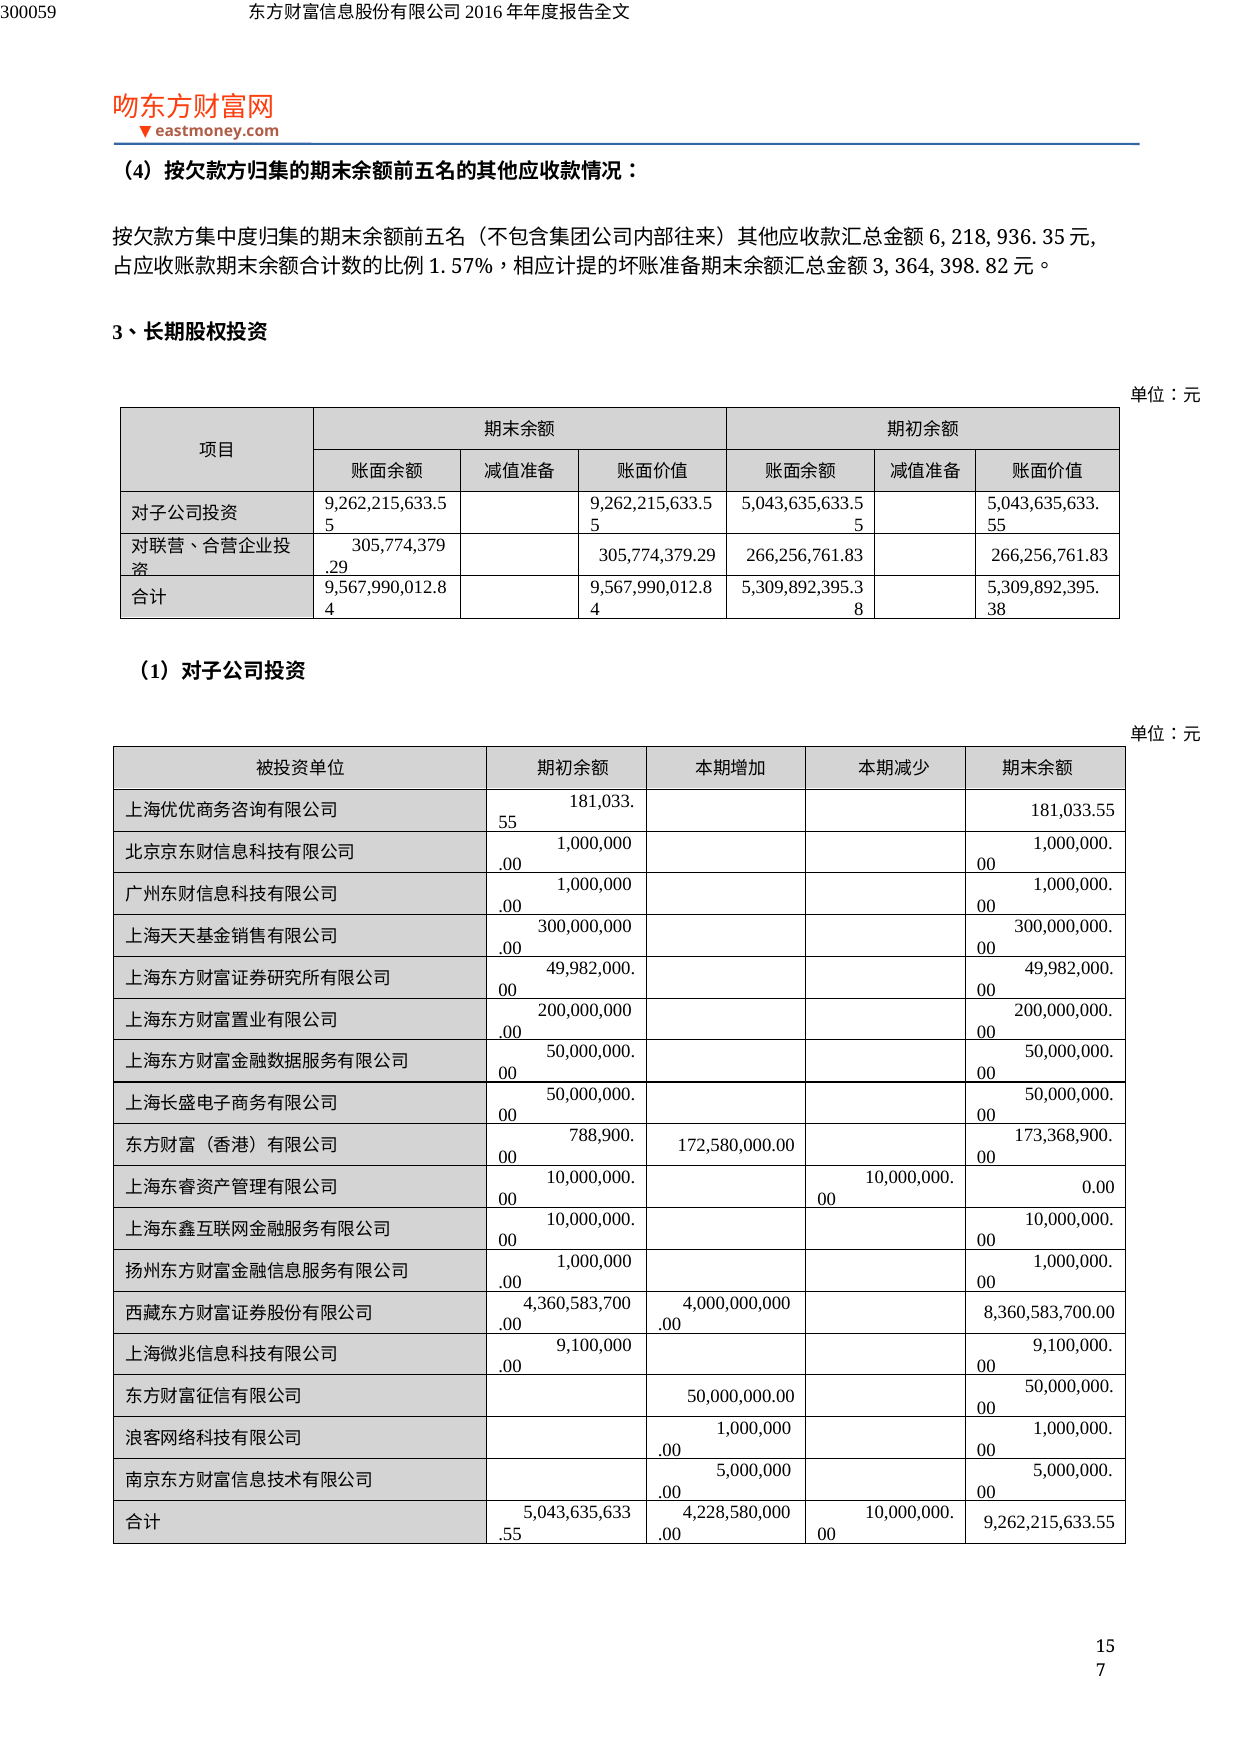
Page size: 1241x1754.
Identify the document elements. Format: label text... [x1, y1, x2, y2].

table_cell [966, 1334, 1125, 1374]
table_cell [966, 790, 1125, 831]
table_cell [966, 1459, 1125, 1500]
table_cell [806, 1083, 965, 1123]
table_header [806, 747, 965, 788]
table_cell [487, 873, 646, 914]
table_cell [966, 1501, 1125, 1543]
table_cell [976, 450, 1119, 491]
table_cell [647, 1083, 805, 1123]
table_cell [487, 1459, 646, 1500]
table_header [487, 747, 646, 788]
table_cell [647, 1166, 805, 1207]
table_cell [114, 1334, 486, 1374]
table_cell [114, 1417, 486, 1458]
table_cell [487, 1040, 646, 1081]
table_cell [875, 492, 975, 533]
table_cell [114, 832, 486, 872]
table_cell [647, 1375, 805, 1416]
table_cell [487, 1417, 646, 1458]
text 占应收账款期末余额合计数的比例1. 57%，相应计提的坏账准备期末余额汇总金额3, 364, 398. 82元。 [39, 251, 1201, 279]
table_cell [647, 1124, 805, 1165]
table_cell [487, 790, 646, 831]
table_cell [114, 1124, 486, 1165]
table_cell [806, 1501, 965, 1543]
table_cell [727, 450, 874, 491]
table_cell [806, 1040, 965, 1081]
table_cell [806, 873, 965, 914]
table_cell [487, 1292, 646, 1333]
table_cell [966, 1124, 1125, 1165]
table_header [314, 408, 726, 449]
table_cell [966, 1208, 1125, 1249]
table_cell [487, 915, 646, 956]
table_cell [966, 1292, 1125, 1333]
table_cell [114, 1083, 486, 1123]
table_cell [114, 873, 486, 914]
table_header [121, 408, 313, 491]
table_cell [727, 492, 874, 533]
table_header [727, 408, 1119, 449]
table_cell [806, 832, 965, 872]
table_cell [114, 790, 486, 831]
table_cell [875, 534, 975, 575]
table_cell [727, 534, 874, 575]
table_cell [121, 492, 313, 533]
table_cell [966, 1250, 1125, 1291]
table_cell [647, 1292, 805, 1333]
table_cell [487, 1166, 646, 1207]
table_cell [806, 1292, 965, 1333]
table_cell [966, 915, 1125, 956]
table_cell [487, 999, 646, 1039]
text （1）对子公司投资 [39, 656, 1201, 684]
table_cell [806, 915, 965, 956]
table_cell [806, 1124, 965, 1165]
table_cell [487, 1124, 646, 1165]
text 单位：元 [39, 722, 1201, 746]
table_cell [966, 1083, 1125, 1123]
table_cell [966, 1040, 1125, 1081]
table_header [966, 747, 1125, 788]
text 吻东方财富网 [39, 87, 1201, 124]
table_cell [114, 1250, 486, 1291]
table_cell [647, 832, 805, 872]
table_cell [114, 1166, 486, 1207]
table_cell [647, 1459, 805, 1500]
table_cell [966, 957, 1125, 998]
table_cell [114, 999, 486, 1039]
text （4）按欠款方归集的期末余额前五名的其他应收款情况： [39, 157, 1201, 185]
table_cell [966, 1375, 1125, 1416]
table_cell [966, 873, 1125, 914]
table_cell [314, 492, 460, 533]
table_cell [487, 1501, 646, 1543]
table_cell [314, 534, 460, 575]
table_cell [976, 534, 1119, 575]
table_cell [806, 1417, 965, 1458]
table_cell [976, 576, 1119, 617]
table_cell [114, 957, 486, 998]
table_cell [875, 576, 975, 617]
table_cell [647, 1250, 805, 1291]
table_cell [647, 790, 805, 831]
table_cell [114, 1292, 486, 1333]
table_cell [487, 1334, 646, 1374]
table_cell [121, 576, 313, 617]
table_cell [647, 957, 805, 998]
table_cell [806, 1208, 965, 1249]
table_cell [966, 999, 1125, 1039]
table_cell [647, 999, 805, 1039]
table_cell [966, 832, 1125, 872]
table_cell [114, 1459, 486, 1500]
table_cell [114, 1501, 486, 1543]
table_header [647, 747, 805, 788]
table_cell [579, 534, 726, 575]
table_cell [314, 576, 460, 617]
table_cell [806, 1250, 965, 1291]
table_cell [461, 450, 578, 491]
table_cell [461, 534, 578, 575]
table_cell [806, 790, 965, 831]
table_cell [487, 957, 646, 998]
text ▼ eastmoney.com [39, 124, 1201, 140]
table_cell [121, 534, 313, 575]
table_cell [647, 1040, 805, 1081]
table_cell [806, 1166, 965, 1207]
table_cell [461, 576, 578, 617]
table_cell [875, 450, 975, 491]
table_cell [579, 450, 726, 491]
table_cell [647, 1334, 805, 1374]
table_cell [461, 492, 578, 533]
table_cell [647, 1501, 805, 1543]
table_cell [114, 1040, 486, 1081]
text 按欠款方集中度归集的期末余额前五名（不包含集团公司内部往来）其他应收款汇总金额6, 218, 936. 35元, [39, 222, 1201, 251]
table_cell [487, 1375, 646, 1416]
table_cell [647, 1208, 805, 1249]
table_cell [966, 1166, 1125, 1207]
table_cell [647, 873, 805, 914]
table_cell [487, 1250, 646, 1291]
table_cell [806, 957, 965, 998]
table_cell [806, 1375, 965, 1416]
text 3、长期股权投资 [39, 317, 1201, 345]
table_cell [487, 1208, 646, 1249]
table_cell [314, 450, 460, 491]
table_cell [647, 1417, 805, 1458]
text 单位：元 [39, 383, 1201, 407]
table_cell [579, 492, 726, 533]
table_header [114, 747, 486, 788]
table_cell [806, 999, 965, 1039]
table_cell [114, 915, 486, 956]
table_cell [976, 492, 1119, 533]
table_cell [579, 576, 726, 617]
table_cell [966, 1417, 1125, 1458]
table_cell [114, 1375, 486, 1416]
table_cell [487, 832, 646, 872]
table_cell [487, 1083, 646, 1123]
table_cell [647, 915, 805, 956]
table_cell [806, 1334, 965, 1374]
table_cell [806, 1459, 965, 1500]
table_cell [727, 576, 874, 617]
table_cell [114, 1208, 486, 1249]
